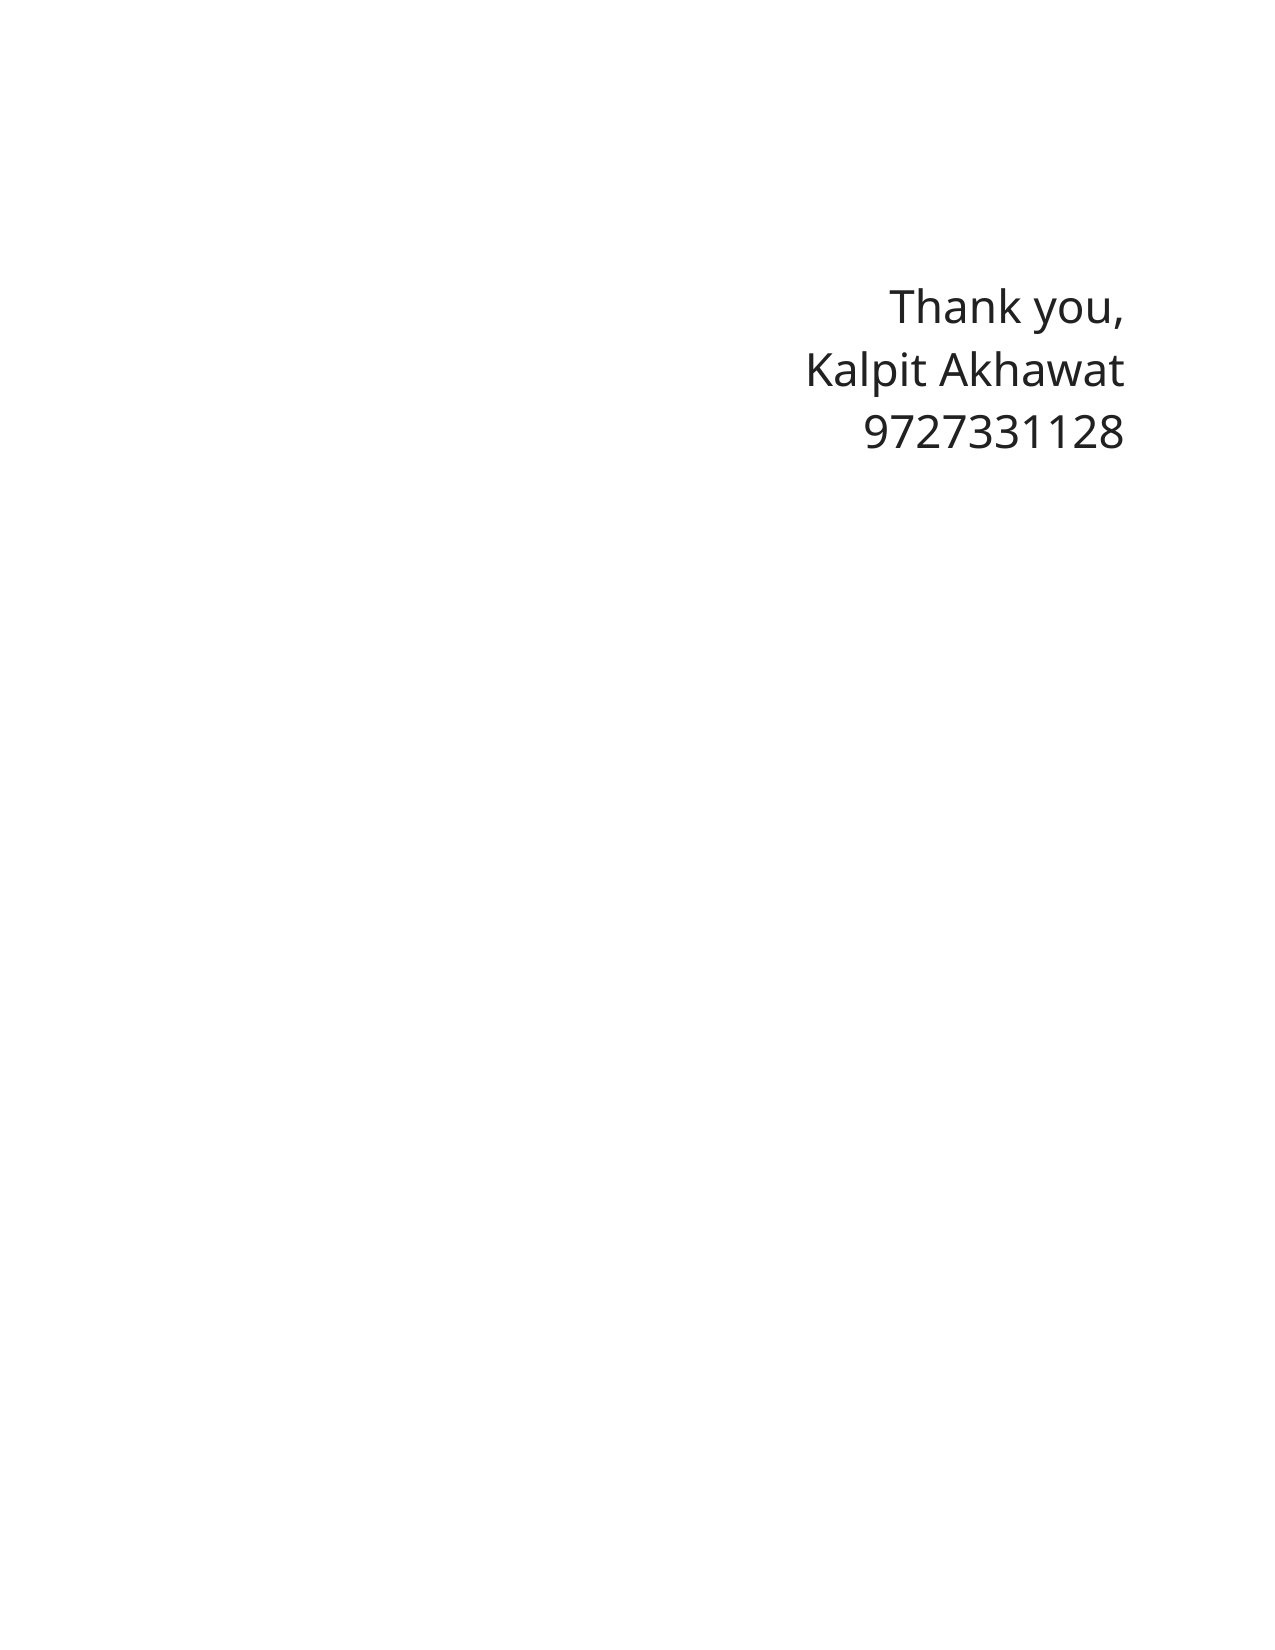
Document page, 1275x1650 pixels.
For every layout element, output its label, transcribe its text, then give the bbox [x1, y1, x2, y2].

text 9727331128 [150, 399, 1125, 462]
text Kalpit Akhawat [150, 337, 1125, 399]
text Thank you, [150, 275, 1125, 337]
